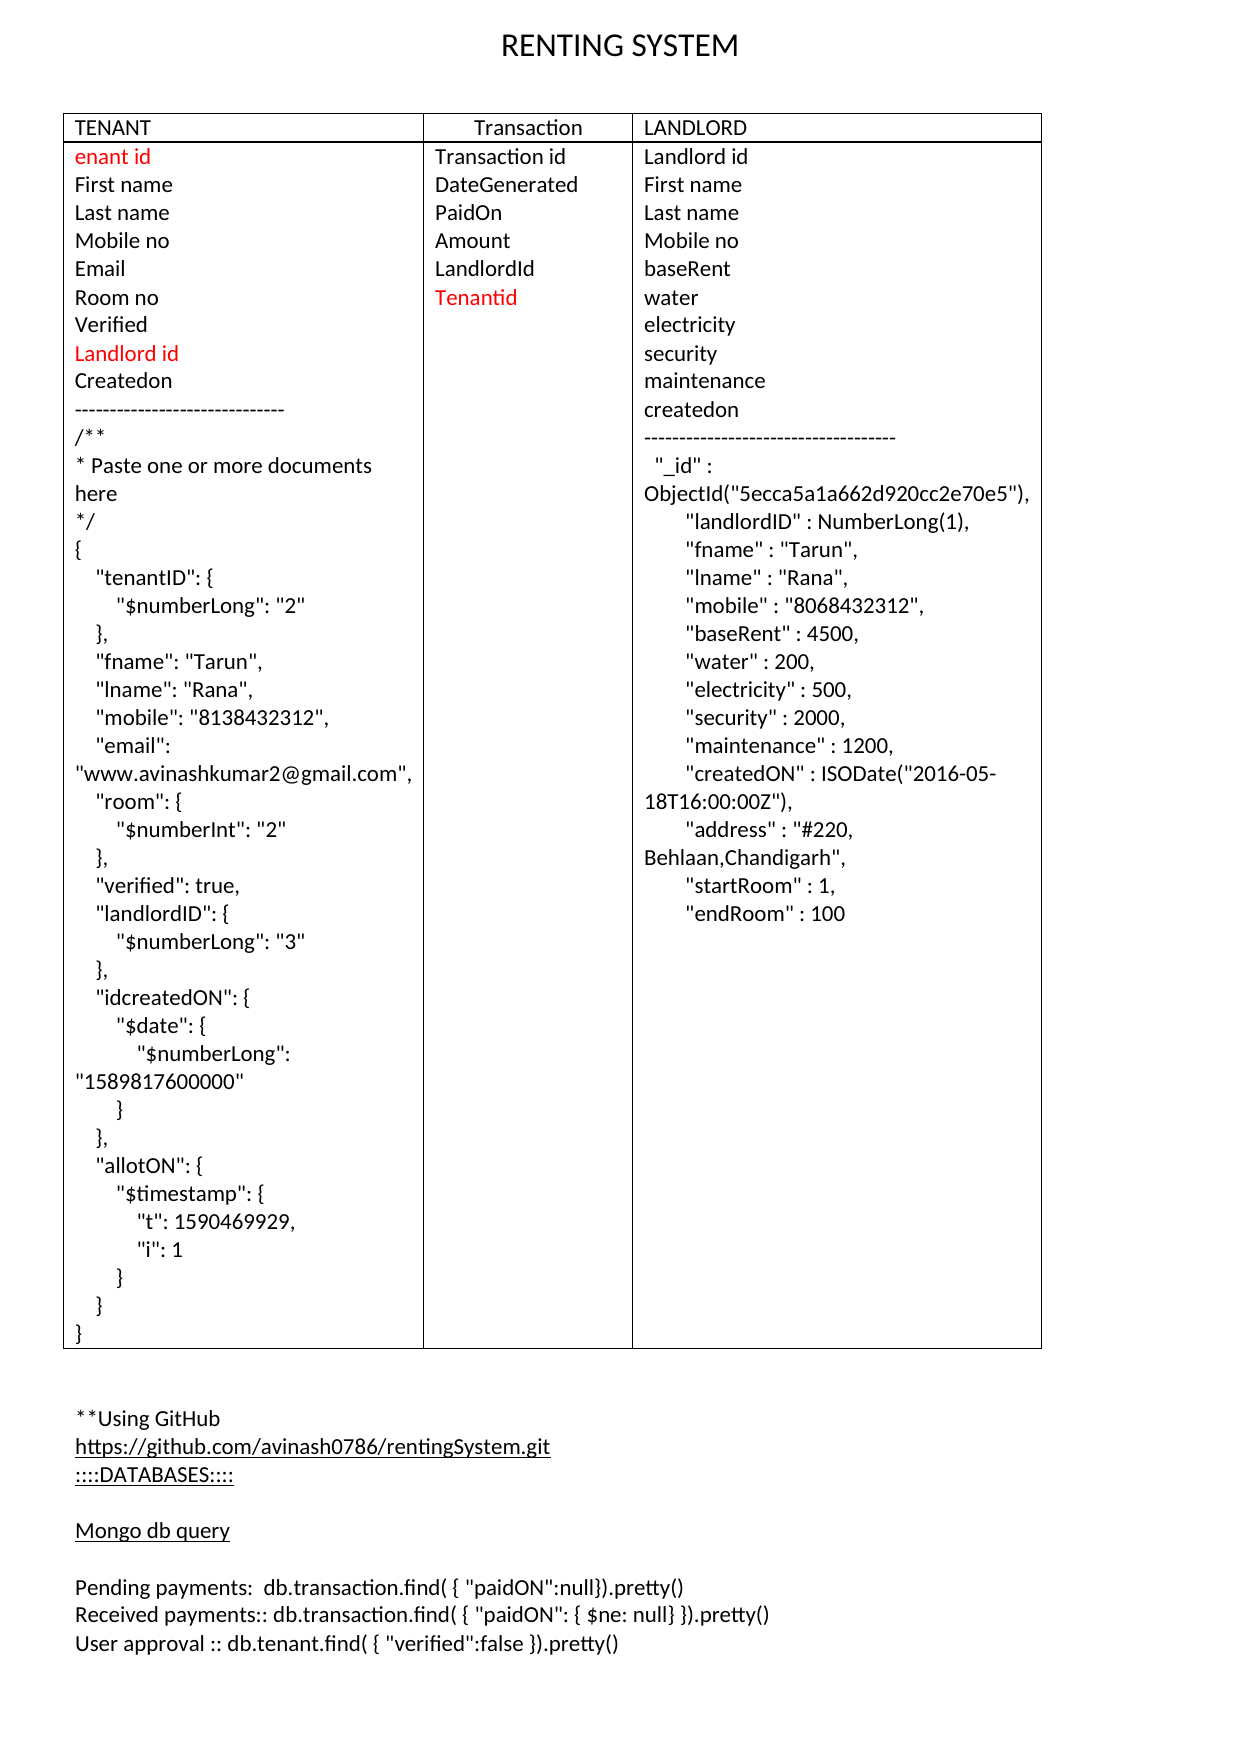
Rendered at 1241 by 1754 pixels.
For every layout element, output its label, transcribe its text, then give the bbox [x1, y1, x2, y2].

table_cell Landlord id First name Last name Mobile no baseRent water electricity security maintenance createdon ------------------------------------ "_id" : ObjectId("5ecca5a1a662d920cc2e70e5"), "landlordID" : NumberLong(1), "fname" : "Tarun", "lname" : "Rana", "mobile" : "8068432312", "baseRent" : 4500, "water" : 200, "electricity" : 500, "security" : 2000, "maintenance" : 1200, "createdON" : ISODate("2016-05-18T16:00:00Z"), "address" : "#220, Behlaan,Chandigarh", "startRoom" : 1, "endRoom" : 100 [633, 143, 1041, 1347]
text https://github.com/avinash0786/rentingSystem.git [75, 1432, 1165, 1461]
text **Using GitHub [75, 1404, 1165, 1432]
text Pending payments: db.transaction.find( { "paidON":null}).pretty() [75, 1573, 1165, 1601]
text Received payments:: db.transaction.find( { "paidON": { $ne: null} }).pretty() [75, 1601, 1165, 1629]
table_header LANDLORD [633, 114, 1041, 141]
text User approval :: db.tenant.find( { "verified":false }).pretty() [75, 1629, 1165, 1657]
table_cell Transaction id DateGenerated PaidOn Amount LandlordId Tenantid [424, 143, 632, 1347]
table_header TENANT [64, 114, 423, 141]
table_header Transaction [424, 114, 632, 141]
text Mongo db query [75, 1517, 1165, 1544]
text ::::DATABASES:::: [75, 1461, 1165, 1488]
table_cell enant id First name Last name Mobile no Email Room no Verified Landlord id Createdon ------------------------------ /** * Paste one or more documents here */ { "tenantID": { "$numberLong": "2" }, "fname": "Tarun", "lname": "Rana", "mobile": "8138432312", "email": "www.avinashkumar2@gmail.com", "room": { "$numberInt": "2" }, "verified": true, "landlordID": { "$numberLong": "3" }, "idcreatedON": { "$date": { "$numberLong": "1589817600000" } }, "allotON": { "$timestamp": { "t": 1590469929, "i": 1 } } } [64, 143, 423, 1347]
